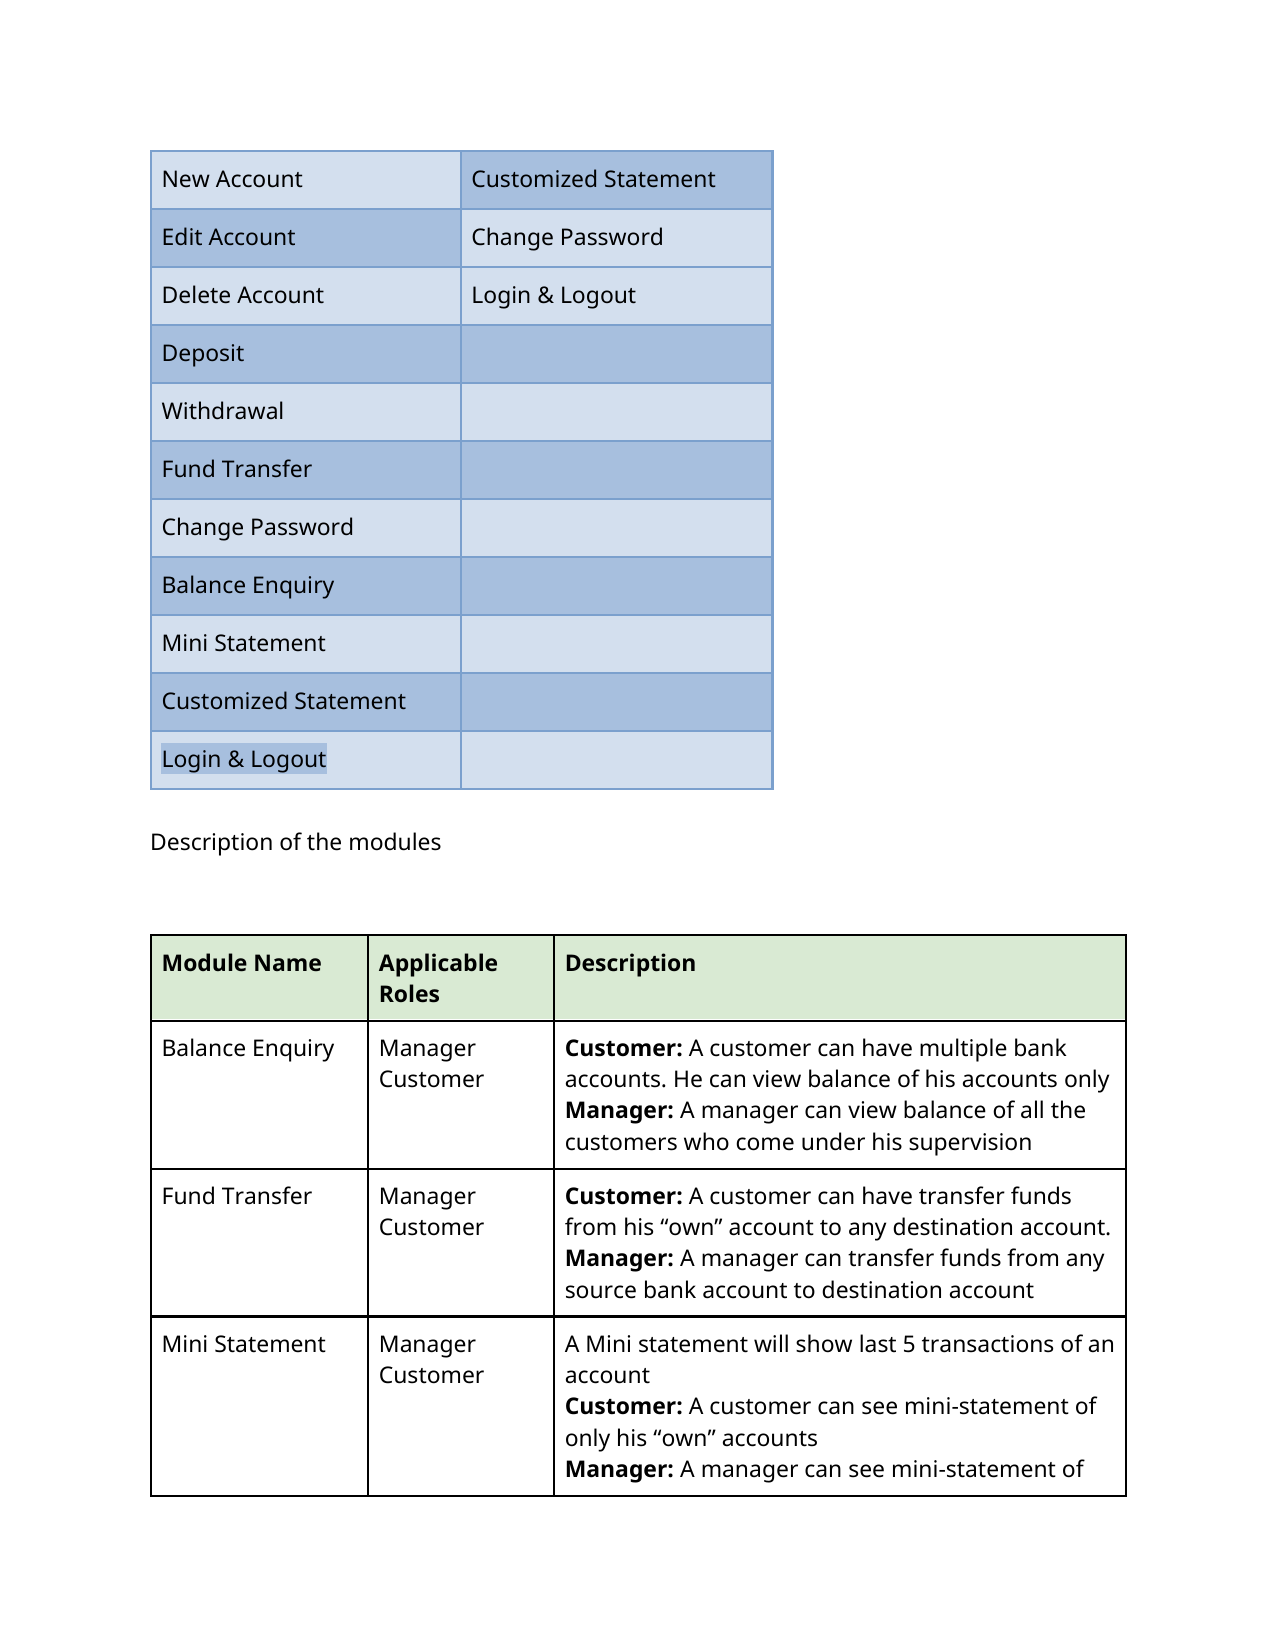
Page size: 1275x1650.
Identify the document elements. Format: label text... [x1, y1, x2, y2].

table_cell Mini Statement [152, 616, 460, 672]
table_cell Fund Transfer [152, 1170, 367, 1315]
table_cell [462, 732, 771, 788]
table_cell Change Password [462, 210, 771, 266]
table_cell Fund Transfer [152, 442, 460, 498]
table_cell Manager Customer [369, 1318, 553, 1494]
table_header Description [555, 936, 1125, 1019]
table_cell [462, 616, 771, 672]
table_cell [462, 384, 771, 440]
table_cell New Account [152, 152, 460, 208]
table_cell [462, 500, 771, 556]
table_cell Login & Logout [152, 732, 460, 788]
table_cell Customized Statement [152, 674, 460, 730]
table_header Module Name [152, 936, 367, 1019]
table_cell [555, 1318, 1125, 1494]
text Description of the modules [150, 826, 1125, 857]
table_header Applicable Roles [369, 936, 553, 1019]
table_cell Login & Logout [462, 268, 771, 324]
table_cell Customer: A customer can have multiple bank accounts. He can view balance of his accounts only Manager: A manager can view balance of all the customers who come under his supervision [555, 1022, 1125, 1167]
table_cell Balance Enquiry [152, 558, 460, 614]
table_cell Edit Account [152, 210, 460, 266]
table_cell Mini Statement [152, 1318, 367, 1494]
table_cell Balance Enquiry [152, 1022, 367, 1167]
table_cell Manager Customer [369, 1170, 553, 1315]
table_cell Customer: A customer can have transfer funds from his “own” account to any destination account. Manager: A manager can transfer funds from any source bank account to destination account [555, 1170, 1125, 1315]
table_cell [462, 442, 771, 498]
table_cell Deposit [152, 326, 460, 382]
table_cell Change Password [152, 500, 460, 556]
table_cell [462, 674, 771, 730]
table_cell [462, 558, 771, 614]
table_cell Withdrawal [152, 384, 460, 440]
table_cell Delete Account [152, 268, 460, 324]
table_cell Customized Statement [462, 152, 771, 208]
table_cell [462, 326, 771, 382]
table_cell Manager Customer [369, 1022, 553, 1167]
